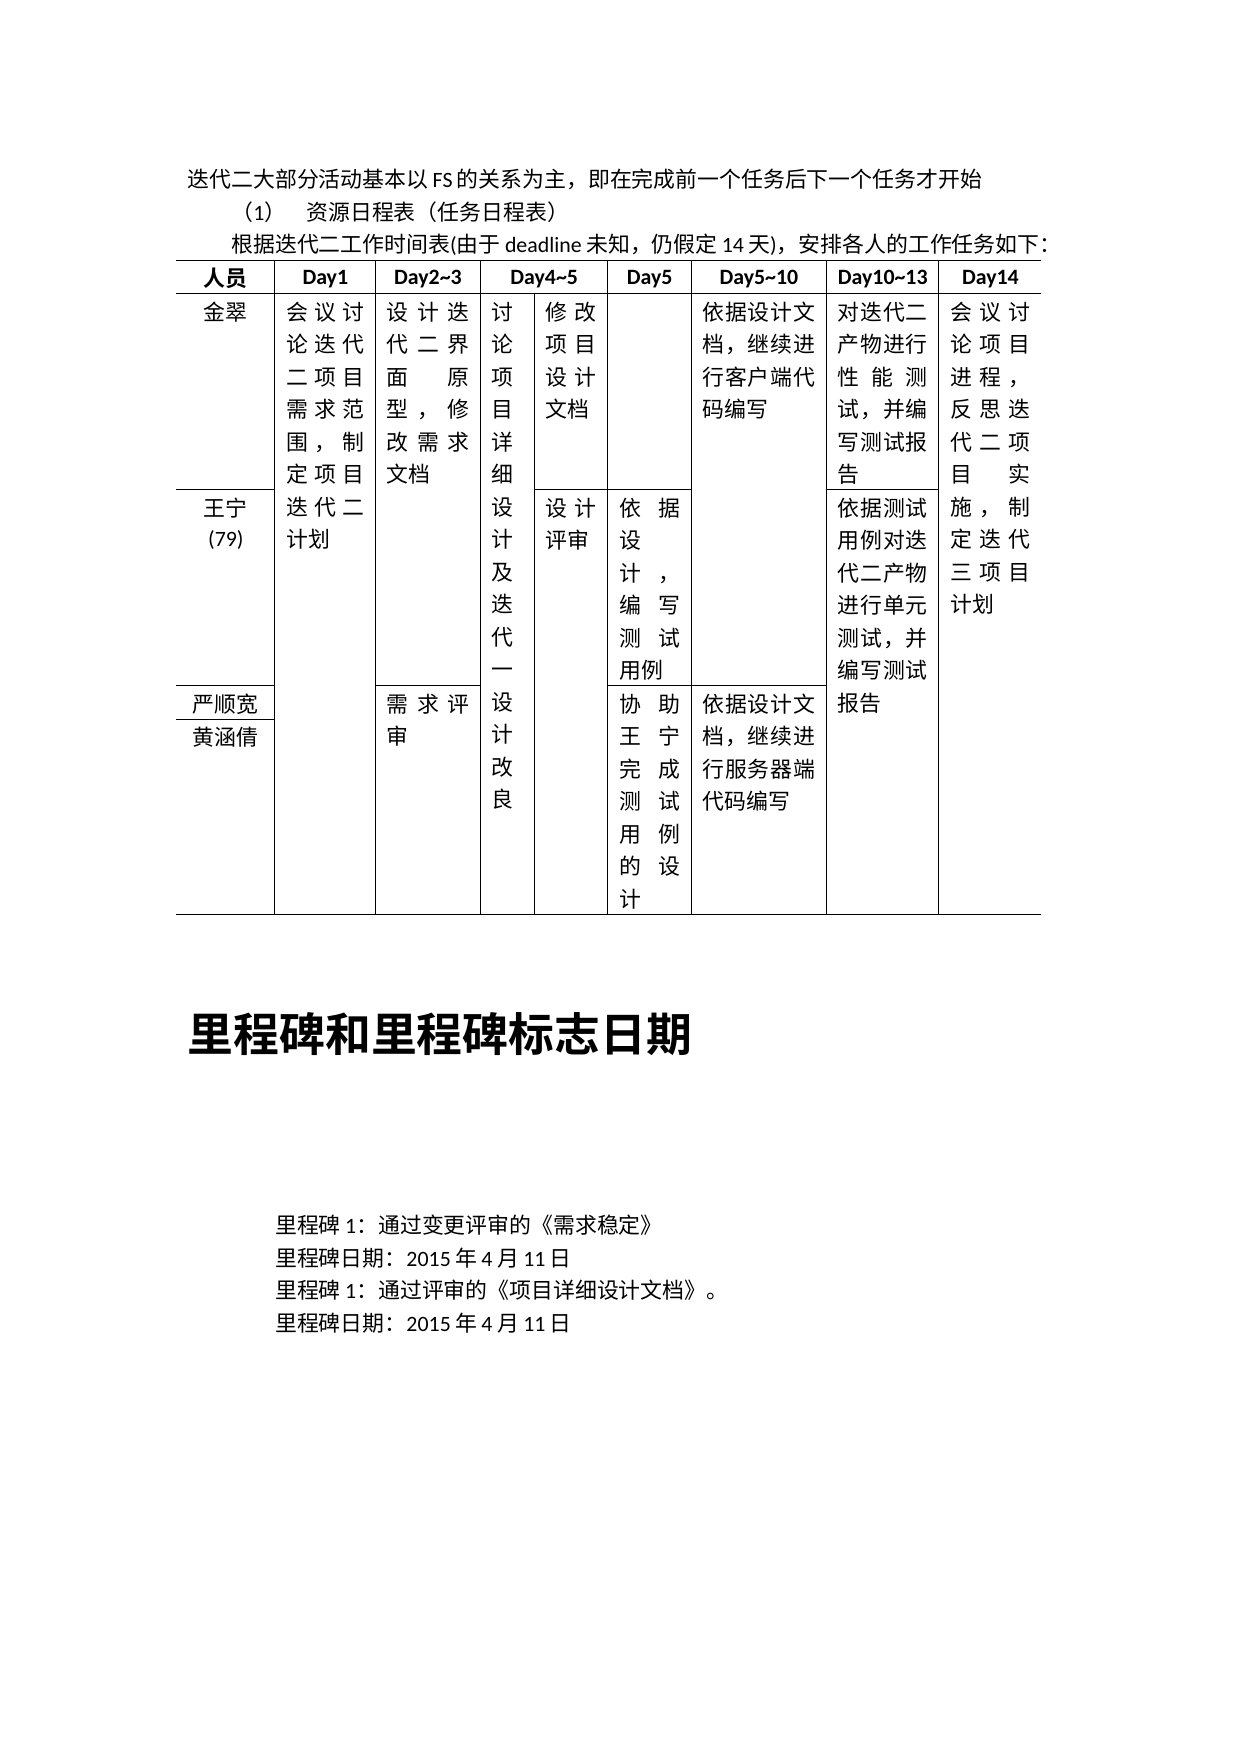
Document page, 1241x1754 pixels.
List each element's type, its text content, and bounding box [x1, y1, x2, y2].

table_header Day2~3 [376, 261, 480, 293]
table_cell 设计迭代二界面原型，修改需求文档 [376, 294, 480, 685]
table_cell 依据测试用例对迭代二产物进行单元测试，并编写测试报告 [827, 490, 938, 914]
table_cell 依据设计文档，继续进行服务器端代码编写 [692, 686, 826, 914]
table_header Day4~5 [481, 261, 607, 293]
table_cell 金翠 [176, 294, 274, 489]
table_cell 协助王宁完成测试用例的设计 [608, 686, 691, 914]
text 里程碑1：通过评审的《项目详细设计文档》。 [231, 1273, 1053, 1306]
text 里程碑日期：2015年4月11日 [187, 1241, 1053, 1273]
table_cell 严顺宽 [176, 686, 274, 719]
table_cell 会议讨论项目进程，反思迭代二项目实施，制定迭代三项目计划 [939, 294, 1041, 914]
table_header Day1 [275, 261, 375, 293]
table_cell 修改项目设计文档 [535, 294, 607, 489]
table_header Day5 [608, 261, 691, 293]
subtitle 里程碑和里程碑标志日期 [187, 983, 1053, 1080]
table_header Day5~10 [692, 261, 826, 293]
table_cell 会议讨论迭代二项目需求范围，制定项目迭代二计划 [275, 294, 375, 914]
table_header Day10~13 [827, 261, 938, 293]
list 资源日程表（任务日程表） [231, 194, 1053, 227]
text 里程碑1：通过变更评审的《需求稳定》 [187, 1208, 1053, 1241]
table_cell [608, 294, 691, 489]
text 迭代二大部分活动基本以FS的关系为主，即在完成前一个任务后下一个任务才开始 [187, 162, 1053, 194]
table_cell 讨论项目详细设计 及迭代一设计改良 [481, 294, 534, 914]
text 里程碑日期：2015年4月11日 [187, 1306, 1053, 1338]
table_cell 依据设计，编写测试用例 [608, 490, 691, 685]
text 根据迭代二工作时间表(由于deadline未知，仍假定14天)，安排各人的工作任务如下： [231, 227, 1053, 259]
table_header Day14 [939, 261, 1041, 293]
table_cell 黄涵倩 [176, 720, 274, 914]
table_cell 需求评审 [376, 686, 480, 914]
table_header 人员 [176, 261, 274, 293]
table_cell 依据设计文档，继续进行客户端代码编写 [692, 294, 826, 685]
table_cell 王宁(79) [176, 490, 274, 685]
table_cell 设计评审 [535, 490, 607, 914]
table_cell 对迭代二产物进行性能测试，并编写测试报告 [827, 294, 938, 489]
